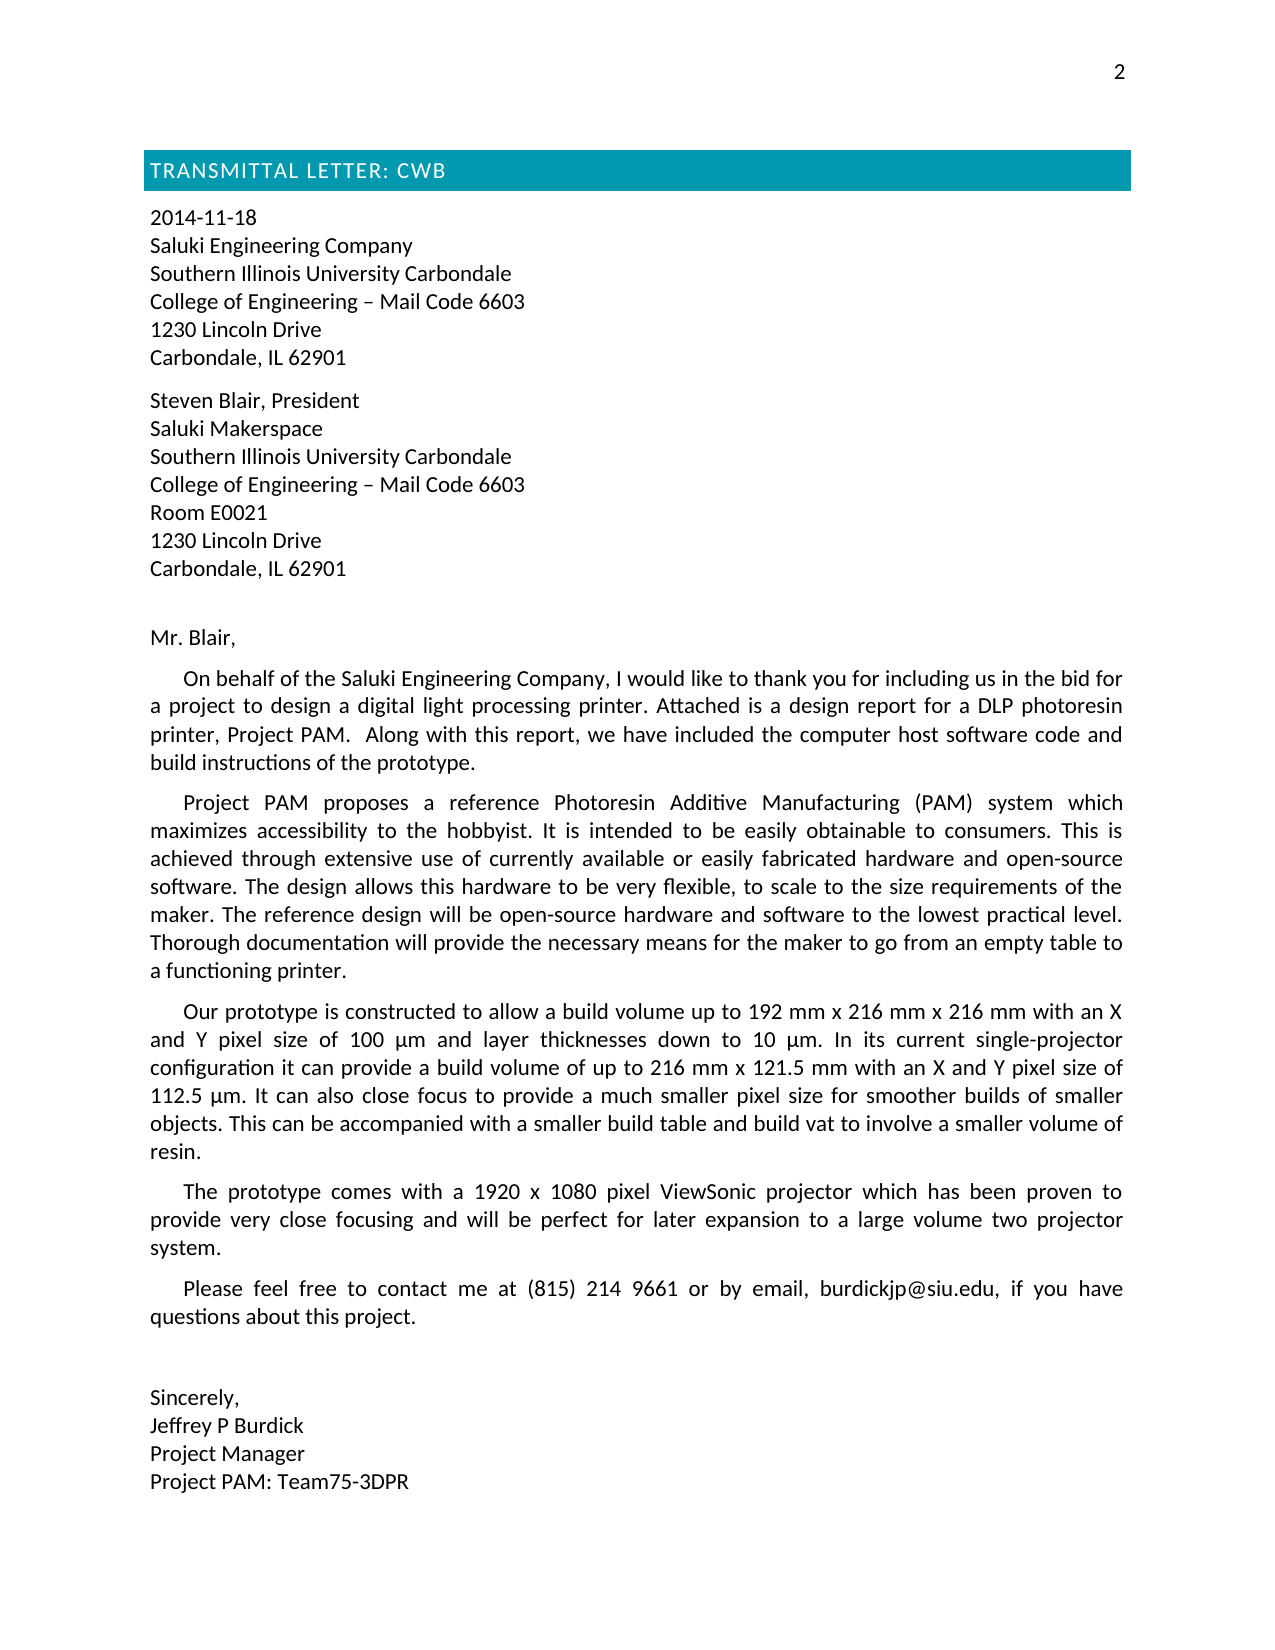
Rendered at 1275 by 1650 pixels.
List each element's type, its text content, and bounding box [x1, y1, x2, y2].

text 1230 Lincoln Drive [150, 315, 1125, 343]
text Southern Illinois University Carbondale [150, 442, 1125, 471]
text Project Manager [150, 1439, 1125, 1467]
text Our prototype is constructed to allow a build volume up to 192 mm x 216 mm x 216 mm with an X and Y pixel size of 100 μm and layer thicknesses down to 10 µm. In its current single-projector configuration it can provide a build volume of up to 216 mm x 121.5 mm with an X and Y pixel size of 112.5 µm. It can also close focus to provide a much smaller pixel size for smoother builds of smaller objects. This can be accompanied with a smaller build table and build vat to involve a smaller volume of resin. [150, 997, 1125, 1165]
text Steven Blair, President [150, 386, 1125, 414]
text Project PAM proposes a reference Photoresin Additive Manufacturing (PAM) system which maximizes accessibility to the hobbyist. It is intended to be easily obtainable to consumers. This is achieved through extensive use of currently available or easily fabricated hardware and open-source software. The design allows this hardware to be very flexible, to scale to the size requirements of the maker. The reference design will be open-source hardware and software to the lowest practical level. Thorough documentation will provide the necessary means for the maker to go from an empty table to a functioning printer. [150, 788, 1125, 984]
text Jeffrey P Burdick [150, 1411, 1125, 1439]
text Room E0021 [150, 498, 1125, 527]
text Saluki Engineering Company [150, 231, 1125, 259]
text Mr. Blair, [150, 623, 1125, 651]
subtitle Transmittal Letter: CWB [150, 156, 1125, 184]
text On behalf of the Saluki Engineering Company, I would like to thank you for including us in the bid for a project to design a digital light processing printer. Attached is a design report for a DLP photoresin printer, Project PAM. Along with this report, we have included the computer host software code and build instructions of the prototype. [150, 664, 1125, 776]
text College of Engineering – Mail Code 6603 [150, 471, 1125, 498]
text Sincerely, [150, 1383, 1125, 1411]
text Carbondale, IL 62901 [150, 554, 1125, 583]
text Southern Illinois University Carbondale [150, 259, 1125, 287]
text Please feel free to contact me at (815) 214 9661 or by email, burdickjp@siu.edu, if you have questions about this project. [150, 1274, 1125, 1330]
text 1230 Lincoln Drive [150, 527, 1125, 554]
text College of Engineering – Mail Code 6603 [150, 287, 1125, 315]
text 2014-11-18 [150, 203, 1125, 231]
text Carbondale, IL 62901 [150, 343, 1125, 371]
text Saluki Makerspace [150, 414, 1125, 442]
text Project PAM: Team75-3DPR [150, 1467, 1125, 1495]
text The prototype comes with a 1920 x 1080 pixel ViewSonic projector which has been proven to provide very close focusing and will be perfect for later expansion to a large volume two projector system. [150, 1177, 1125, 1262]
